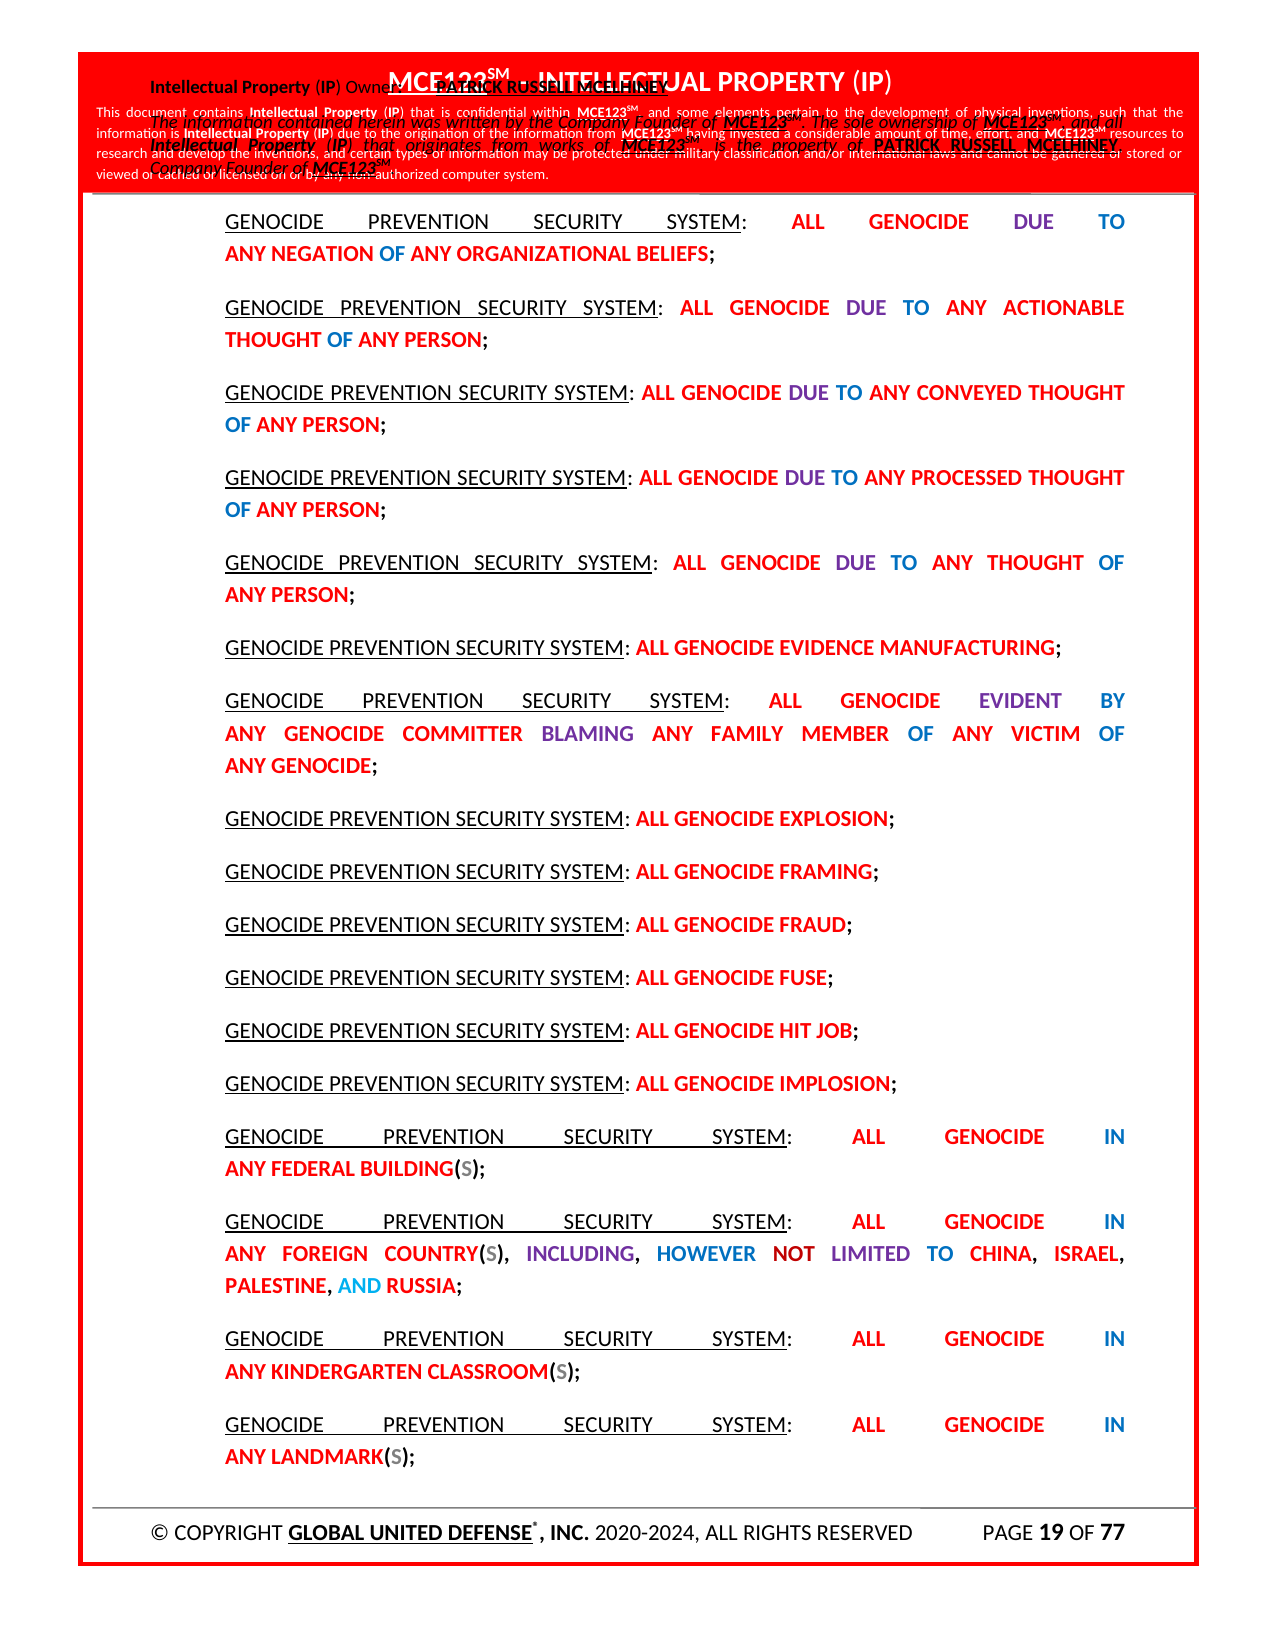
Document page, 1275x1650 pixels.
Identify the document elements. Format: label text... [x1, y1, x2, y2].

text GENOCIDE PREVENTION SECURITY SYSTEM: ALL GENOCIDE DUE TO ANY ACTIONABLE THOUGHT OF ANY PERSON; [225, 293, 1125, 353]
text GENOCIDE PREVENTION SECURITY SYSTEM: ALL GENOCIDE HIT JOB; [225, 1016, 1125, 1044]
text GENOCIDE PREVENTION SECURITY SYSTEM: ALL GENOCIDE FRAMING; [225, 857, 1125, 885]
text GENOCIDE PREVENTION SECURITY SYSTEM: ALL GENOCIDE DUE TO ANY PROCESSED THOUGHT OF ANY PERSON; [225, 463, 1125, 523]
text GENOCIDE PREVENTION SECURITY SYSTEM: ALL GENOCIDE IN ANY FEDERAL BUILDING(S); [225, 1122, 1125, 1182]
text GENOCIDE PREVENTION SECURITY SYSTEM: ALL GENOCIDE FRAUD; [225, 910, 1125, 938]
text GENOCIDE PREVENTION SECURITY SYSTEM: ALL GENOCIDE DUE TO ANY NEGATION OF ANY ORGANIZATIONAL BELIEFS; [225, 207, 1125, 268]
text GENOCIDE PREVENTION SECURITY SYSTEM: ALL GENOCIDE DUE TO ANY THOUGHT OF ANY PERSON; [225, 548, 1125, 608]
text GENOCIDE PREVENTION SECURITY SYSTEM: ALL GENOCIDE EXPLOSION; [225, 804, 1125, 832]
text GENOCIDE PREVENTION SECURITY SYSTEM: ALL GENOCIDE DUE TO ANY CONVEYED THOUGHT OF ANY PERSON; [225, 378, 1125, 438]
text GENOCIDE PREVENTION SECURITY SYSTEM: ALL GENOCIDE EVIDENCE MANUFACTURING; [225, 633, 1125, 661]
text GENOCIDE PREVENTION SECURITY SYSTEM: ALL GENOCIDE IN ANY LANDMARK(S); [225, 1410, 1125, 1470]
text GENOCIDE PREVENTION SECURITY SYSTEM: ALL GENOCIDE IMPLOSION; [225, 1069, 1125, 1097]
text GENOCIDE PREVENTION SECURITY SYSTEM: ALL GENOCIDE IN ANY KINDERGARTEN CLASSROOM(S); [225, 1324, 1125, 1385]
text GENOCIDE PREVENTION SECURITY SYSTEM: ALL GENOCIDE IN ANY FOREIGN COUNTRY(S), INCLUDING, HOWEVER NOT LIMITED TO CHINA, ISRAEL, PALESTINE, AND RUSSIA; [225, 1207, 1125, 1299]
text GENOCIDE PREVENTION SECURITY SYSTEM: ALL GENOCIDE EVIDENT BY ANY GENOCIDE COMMITTER BLAMING ANY FAMILY MEMBER OF ANY VICTIM OF ANY GENOCIDE; [225, 686, 1125, 779]
text GENOCIDE PREVENTION SECURITY SYSTEM: ALL GENOCIDE FUSE; [225, 963, 1125, 991]
